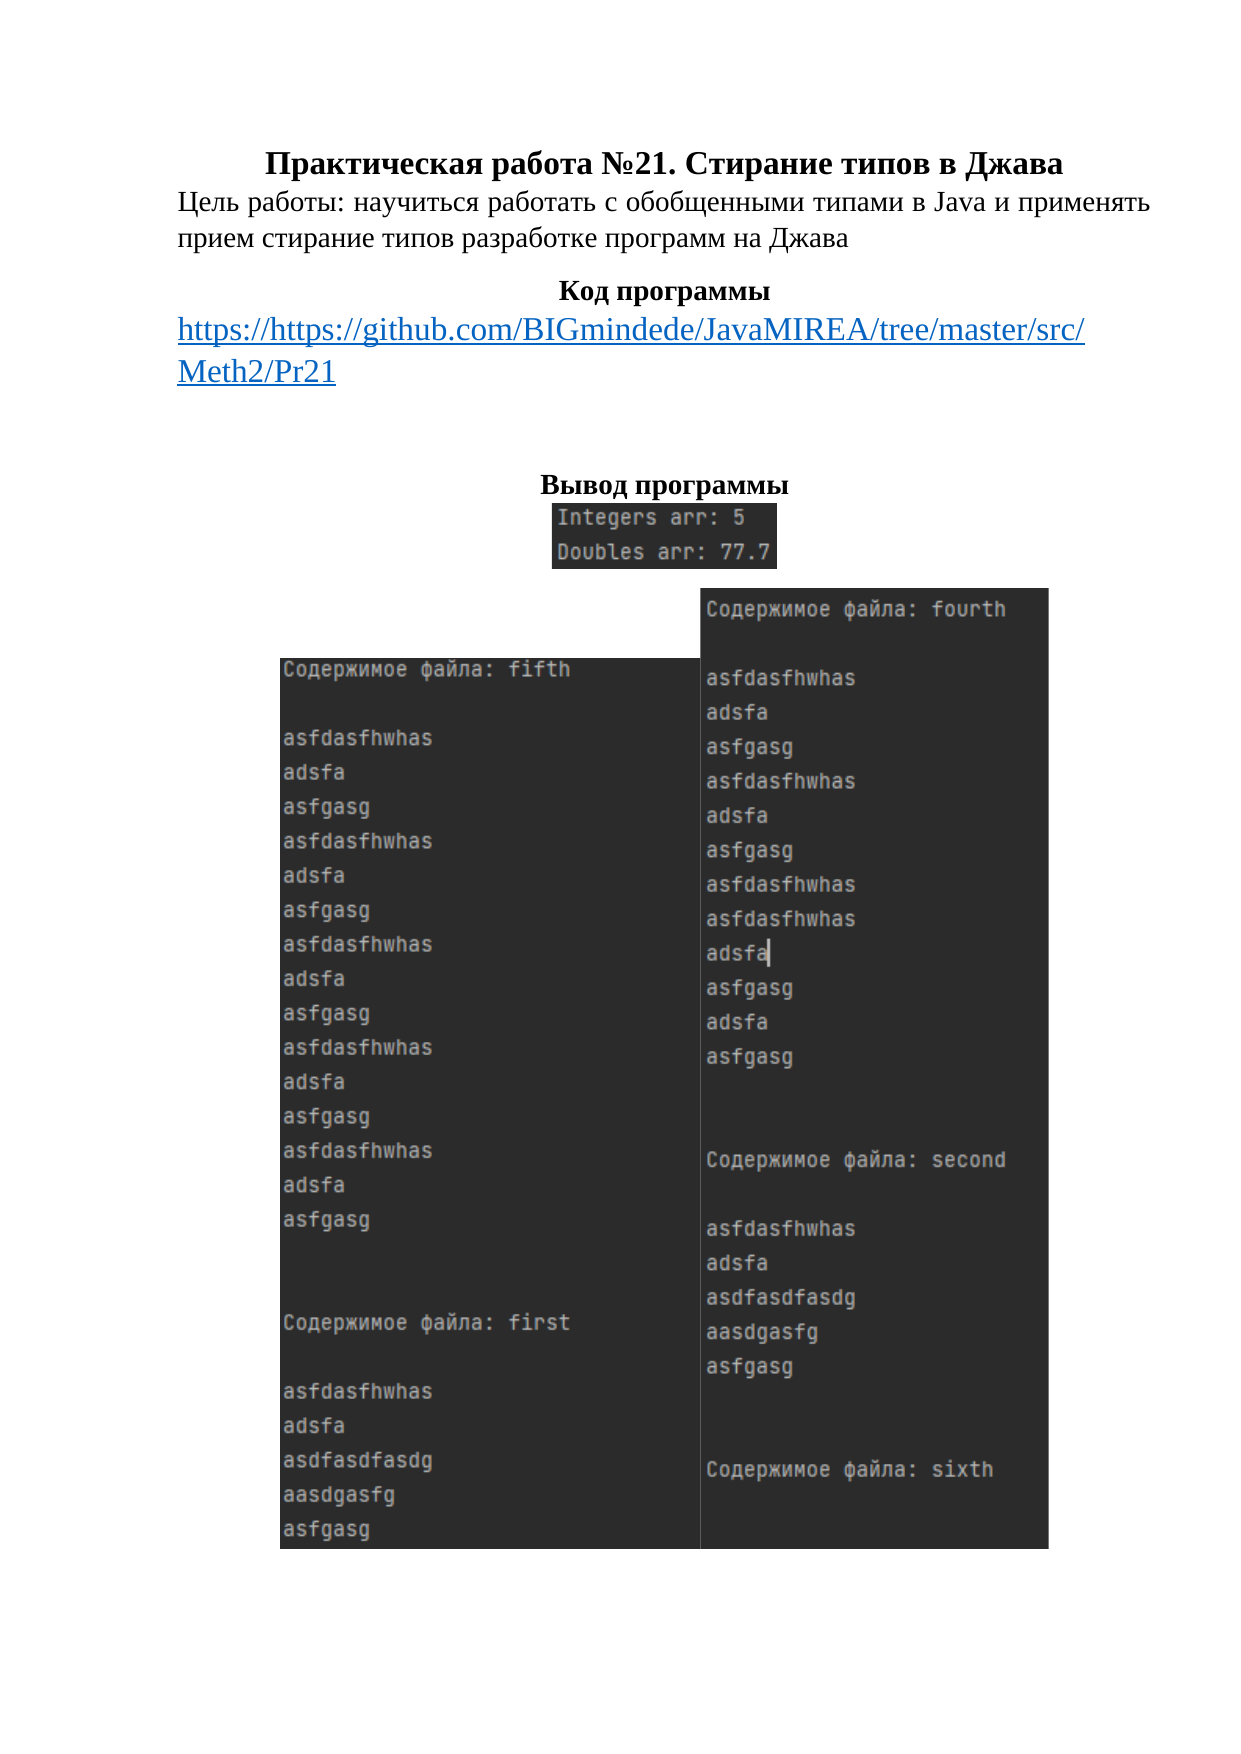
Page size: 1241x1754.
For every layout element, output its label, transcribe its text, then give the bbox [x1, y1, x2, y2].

picture [551, 503, 777, 569]
picture [280, 588, 1049, 1549]
subtitle Код программы [177, 273, 1152, 307]
subtitle Практическая работа №21. Стирание типов в Джава [177, 143, 1152, 181]
text Цель работы: научиться работать с обобщенными типами в Java и применять прием стирание типов разработке программ на Джава [177, 184, 1152, 254]
subtitle Вывод программы [177, 467, 1152, 501]
text https://https://github.com/BIGmindede/JavaMIREA/tree/master/src/Meth2/Pr21 [177, 309, 1152, 389]
